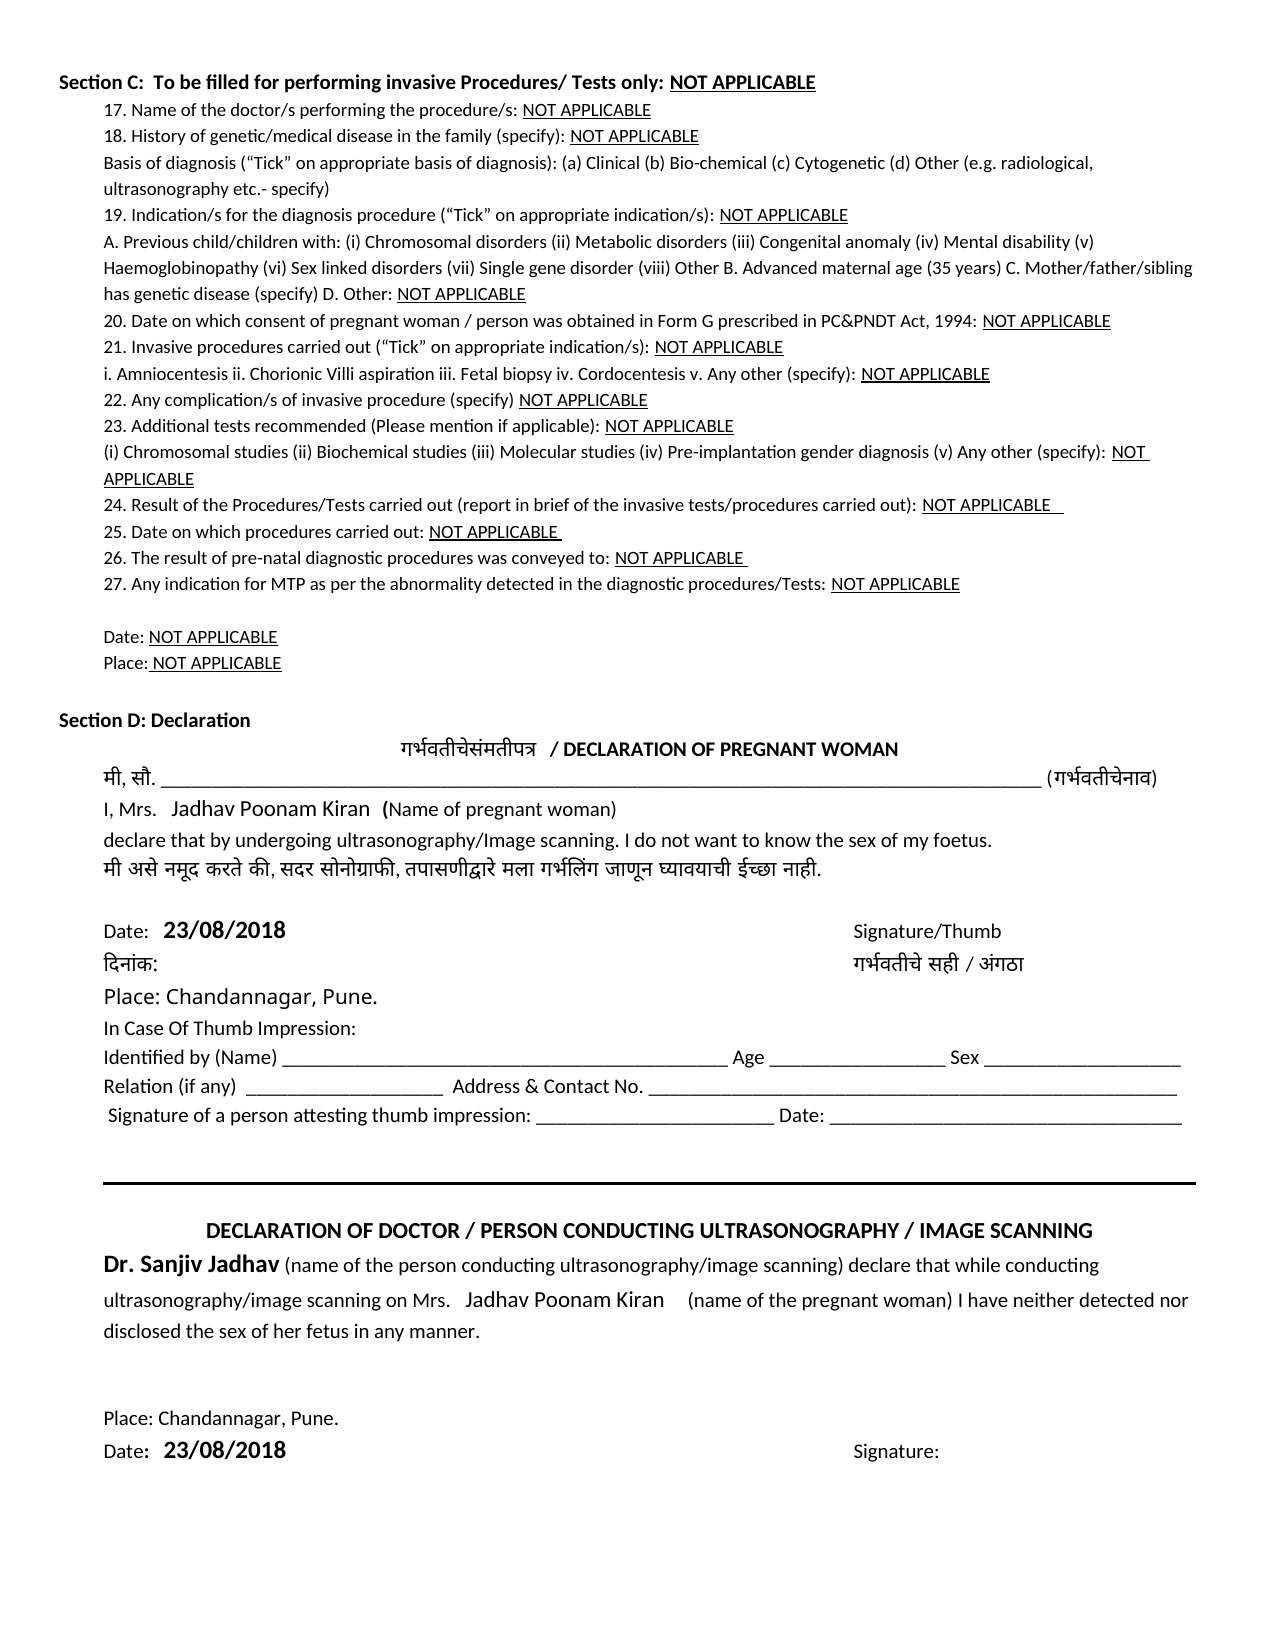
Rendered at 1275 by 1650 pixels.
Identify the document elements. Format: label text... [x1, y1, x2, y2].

text मी, सौ. _____________________________________________________________________________________ (गर्भवतीचेनाव) [103, 765, 1196, 791]
text 25. Date on which procedures carried out: NOT APPLICABLE [103, 520, 1196, 543]
text 22. Any complication/s of invasive procedure (specify) NOT APPLICABLE [103, 388, 1196, 411]
text 20. Date on which consent of pregnant woman / person was obtained in Form G prescribed in PC&PNDT Act, 1994: NOT APPLICABLE [103, 309, 1196, 332]
text Place: Chandannagar, Pune. [103, 982, 1196, 1011]
text I, Mrs. (Name of pregnant woman) [103, 794, 1196, 823]
text Identified by (Name) ___________________________________________ Age _________________ Sex ___________________ [103, 1044, 1196, 1069]
text Place: NOT APPLICABLE [103, 652, 1196, 674]
text 17. Name of the doctor/s performing the procedure/s: NOT APPLICABLE [103, 98, 1196, 121]
text दिनांक: गर्भवतीचे सही / अंगठा [103, 949, 1196, 978]
text i. Amniocentesis ii. Chorionic Villi aspiration iii. Fetal biopsy iv. Cordocentesis v. Any other (specify): NOT APPLICABLE [103, 362, 1196, 384]
text Basis of diagnosis (“Tick” on appropriate basis of diagnosis): (a) Clinical (b) Bio-chemical (c) Cytogenetic (d) Other (e.g. radiological, ultrasonography etc.- specify) [103, 151, 1196, 200]
text Relation (if any) ___________________ Address & Contact No. ___________________________________________________ [103, 1073, 1196, 1098]
text गर्भवतीचेसंमतीपत्र / DECLARATION OF PREGNANT WOMAN [103, 736, 1196, 762]
text 19. Indication/s for the diagnosis procedure (“Tick” on appropriate indication/s): NOT APPLICABLE [103, 203, 1196, 226]
text declare that by undergoing ultrasonography/Image scanning. I do not want to know the sex of my foetus. [103, 827, 1196, 852]
text Place: Chandannagar, Pune. [103, 1405, 1196, 1430]
text (i) Chromosomal studies (ii) Biochemical studies (iii) Molecular studies (iv) Pre-implantation gender diagnosis (v) Any other (specify): NOT APPLICABLE [103, 441, 1196, 490]
text 23. Additional tests recommended (Please mention if applicable): NOT APPLICABLE [103, 414, 1196, 437]
text Date: NOT APPLICABLE [103, 625, 1196, 648]
text A. Previous child/children with: (i) Chromosomal disorders (ii) Metabolic disorders (iii) Congenital anomaly (iv) Mental disability (v) Haemoglobinopathy (vi) Sex linked disorders (vii) Single gene disorder (viii) Other B. Advanced maternal age (35 years) C. Mother/father/sibling has genetic disease (specify) D. Other: NOT APPLICABLE [103, 230, 1196, 306]
text 27. Any indication for MTP as per the abnormality detected in the diagnostic procedures/Tests: NOT APPLICABLE [103, 572, 1196, 595]
text DECLARATION OF DOCTOR / PERSON CONDUCTING ULTRASONOGRAPHY / IMAGE SCANNING [103, 1216, 1196, 1244]
text Section D: Declaration [59, 707, 1196, 732]
text Signature of a person attesting thumb impression: _______________________ Date: __________________________________ [103, 1102, 1196, 1182]
text मी असे नमूद करते की, सदर सोनोग्राफी, तपासणीद्वारे मला गर्भलिंग जाणून घ्यावयाची ईच्छा नाही. [103, 856, 1196, 882]
text 24. Result of the Procedures/Tests carried out (report in brief of the invasive tests/procedures carried out): NOT APPLICABLE [103, 493, 1196, 516]
text 21. Invasive procedures carried out (“Tick” on appropriate indication/s): NOT APPLICABLE [103, 335, 1196, 358]
text 26. The result of pre-natal diagnostic procedures was conveyed to: NOT APPLICABLE [103, 546, 1196, 569]
text Date: Signature: [103, 1434, 1196, 1464]
text In Case Of Thumb Impression: [103, 1015, 1196, 1040]
text Section C: To be filled for performing invasive Procedures/ Tests only: NOT APPLICABLE [0, 69, 1275, 94]
text Date: Signature/Thumb [103, 914, 1196, 945]
text 18. History of genetic/medical disease in the family (specify): NOT APPLICABLE [103, 124, 1196, 147]
text Dr. Sanjiv Jadhav (name of the person conducting ultrasonography/image scanning) declare that while conducting ultrasonography/image scanning on Mrs. (name of the pregnant woman) I have neither detected nor disclosed the sex of her fetus in any manner. [103, 1248, 1196, 1343]
